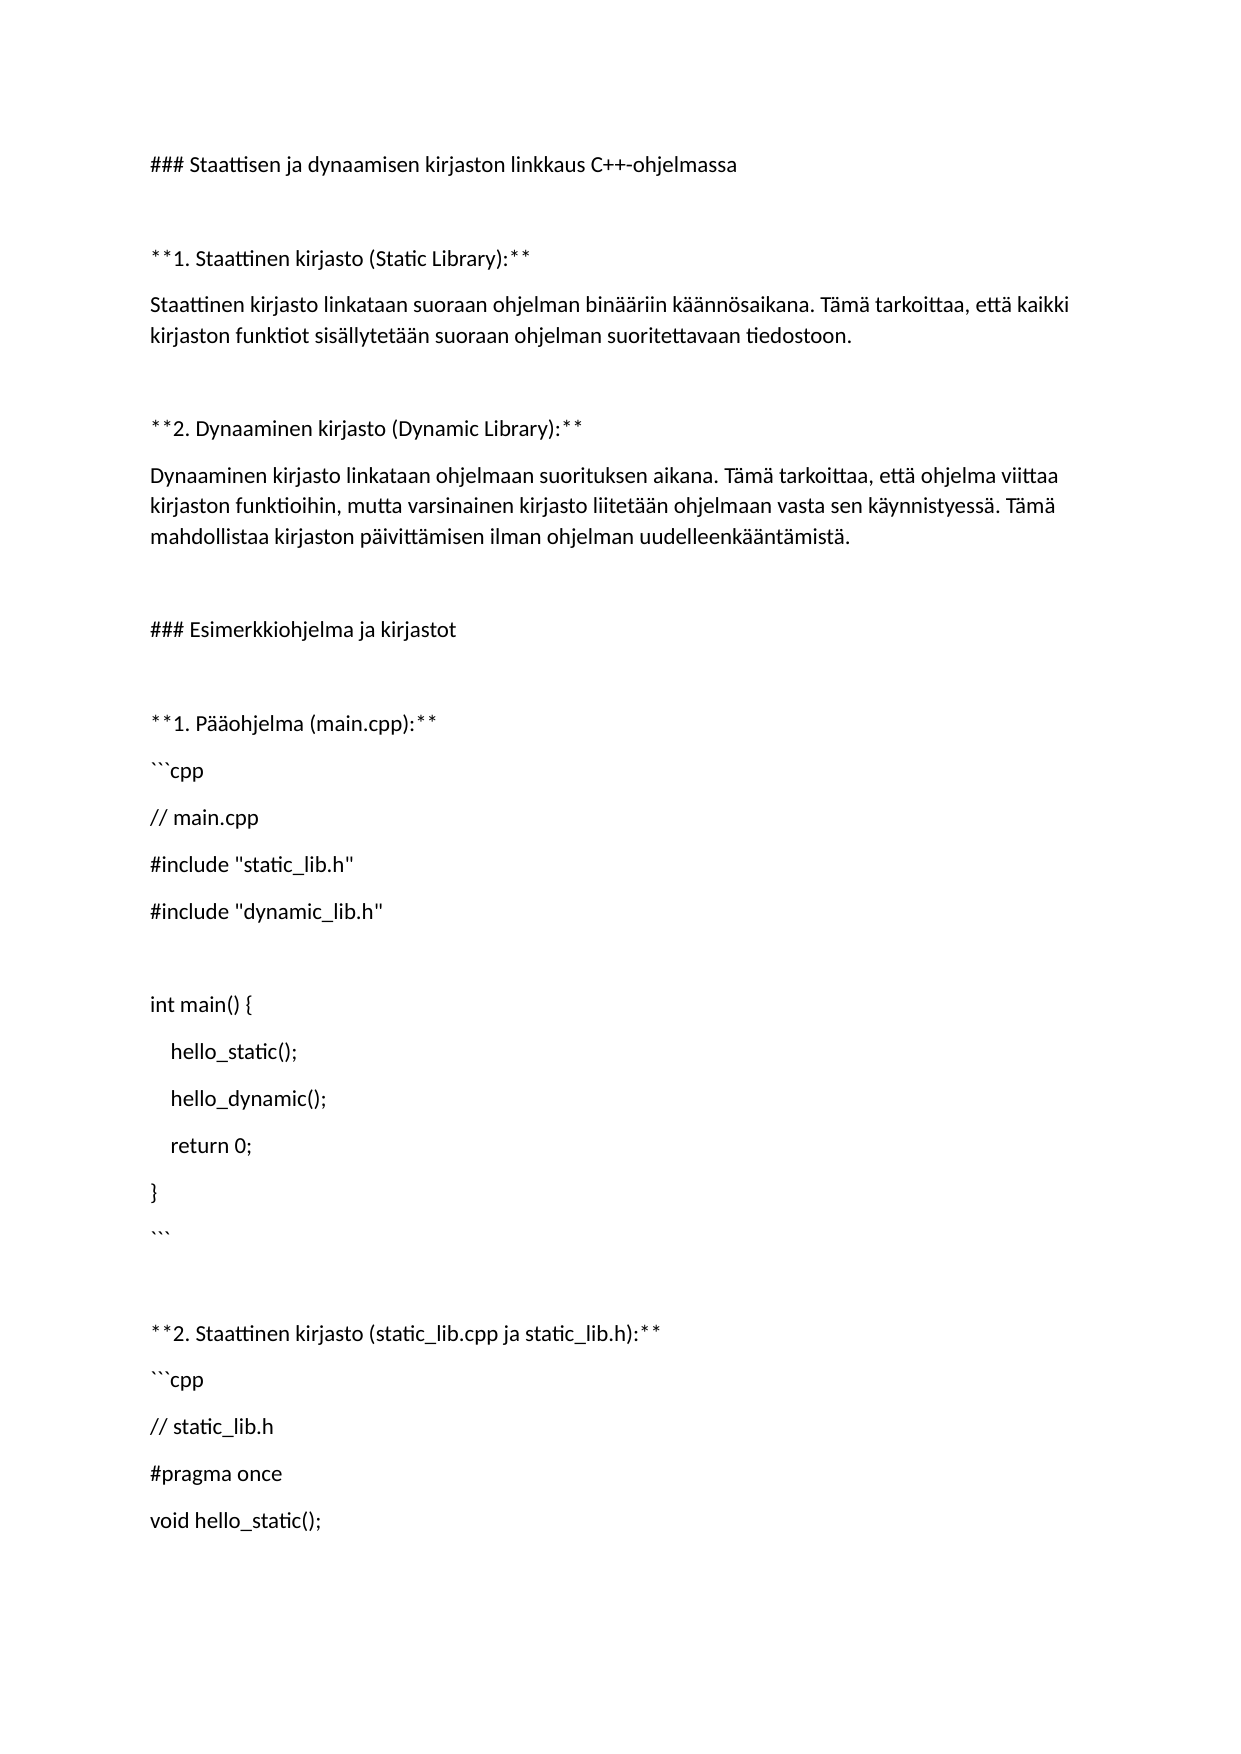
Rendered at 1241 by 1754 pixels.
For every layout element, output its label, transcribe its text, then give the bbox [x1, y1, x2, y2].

text Staattinen kirjasto linkataan suoraan ohjelman binääriin käännösaikana. Tämä tarkoittaa, että kaikki kirjaston funktiot sisällytetään suoraan ohjelman suoritettavaan tiedostoon. [150, 291, 1090, 349]
text hello_static(); [150, 1037, 1090, 1066]
text #include "static_lib.h" [150, 850, 1090, 878]
text ```cpp [150, 1366, 1090, 1394]
text // static_lib.h [150, 1412, 1090, 1441]
text ```cpp [150, 756, 1090, 784]
text **2. Dynaaminen kirjasto (Dynamic Library):** [150, 414, 1090, 443]
text ### Staattisen ja dynaamisen kirjaston linkkaus C++-ohjelmassa [150, 150, 1090, 178]
text ### Esimerkkiohjelma ja kirjastot [150, 616, 1090, 644]
text void hello_static(); [150, 1506, 1090, 1534]
text hello_dynamic(); [150, 1084, 1090, 1112]
text return 0; [150, 1131, 1090, 1159]
text **1. Staattinen kirjasto (Static Library):** [150, 244, 1090, 272]
text Dynaaminen kirjasto linkataan ohjelmaan suorituksen aikana. Tämä tarkoittaa, että ohjelma viittaa kirjaston funktioihin, mutta varsinainen kirjasto liitetään ohjelmaan vasta sen käynnistyessä. Tämä mahdollistaa kirjaston päivittämisen ilman ohjelman uudelleenkääntämistä. [150, 461, 1090, 550]
text int main() { [150, 991, 1090, 1019]
text } [150, 1178, 1090, 1206]
text **1. Pääohjelma (main.cpp):** [150, 709, 1090, 737]
text ``` [150, 1225, 1090, 1253]
text // main.cpp [150, 803, 1090, 831]
text #include "dynamic_lib.h" [150, 897, 1090, 925]
text **2. Staattinen kirjasto (static_lib.cpp ja static_lib.h):** [150, 1319, 1090, 1347]
text #pragma once [150, 1459, 1090, 1487]
